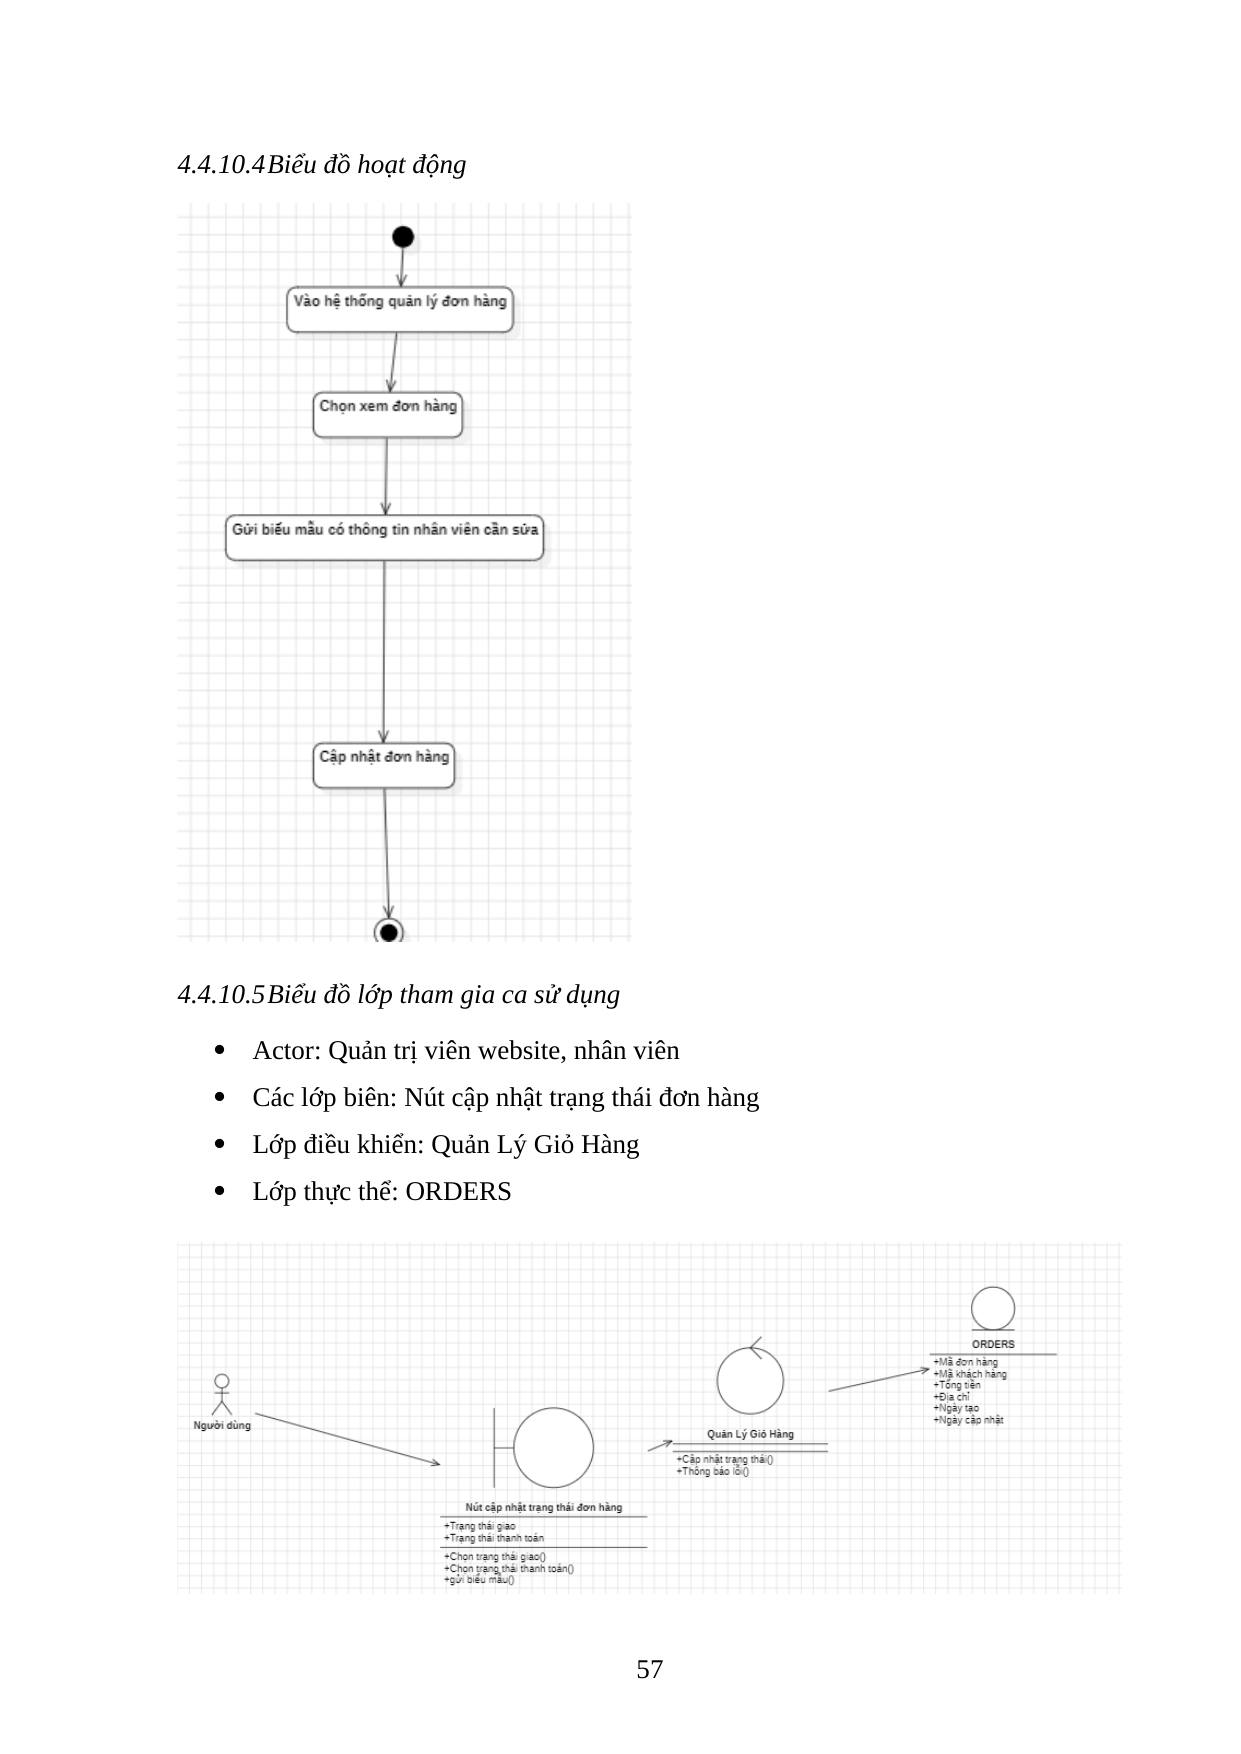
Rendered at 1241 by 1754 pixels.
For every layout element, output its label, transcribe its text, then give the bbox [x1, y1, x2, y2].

picture [177, 1242, 1123, 1594]
list Các lớp biên: Nút cập nhật trạng thái đơn hàng [215, 1081, 1122, 1112]
subtitle Biểu đồ lớp tham gia ca sử dụng [177, 978, 1122, 1009]
list Actor: Quản trị viên website, nhân viên [215, 1034, 1122, 1065]
list Lớp điều khiển: Quản Lý Giỏ Hàng [215, 1128, 1122, 1159]
picture [177, 203, 632, 942]
list Lớp thực thể: ORDERS [215, 1174, 1122, 1206]
subtitle Biểu đồ hoạt động [177, 148, 1122, 179]
